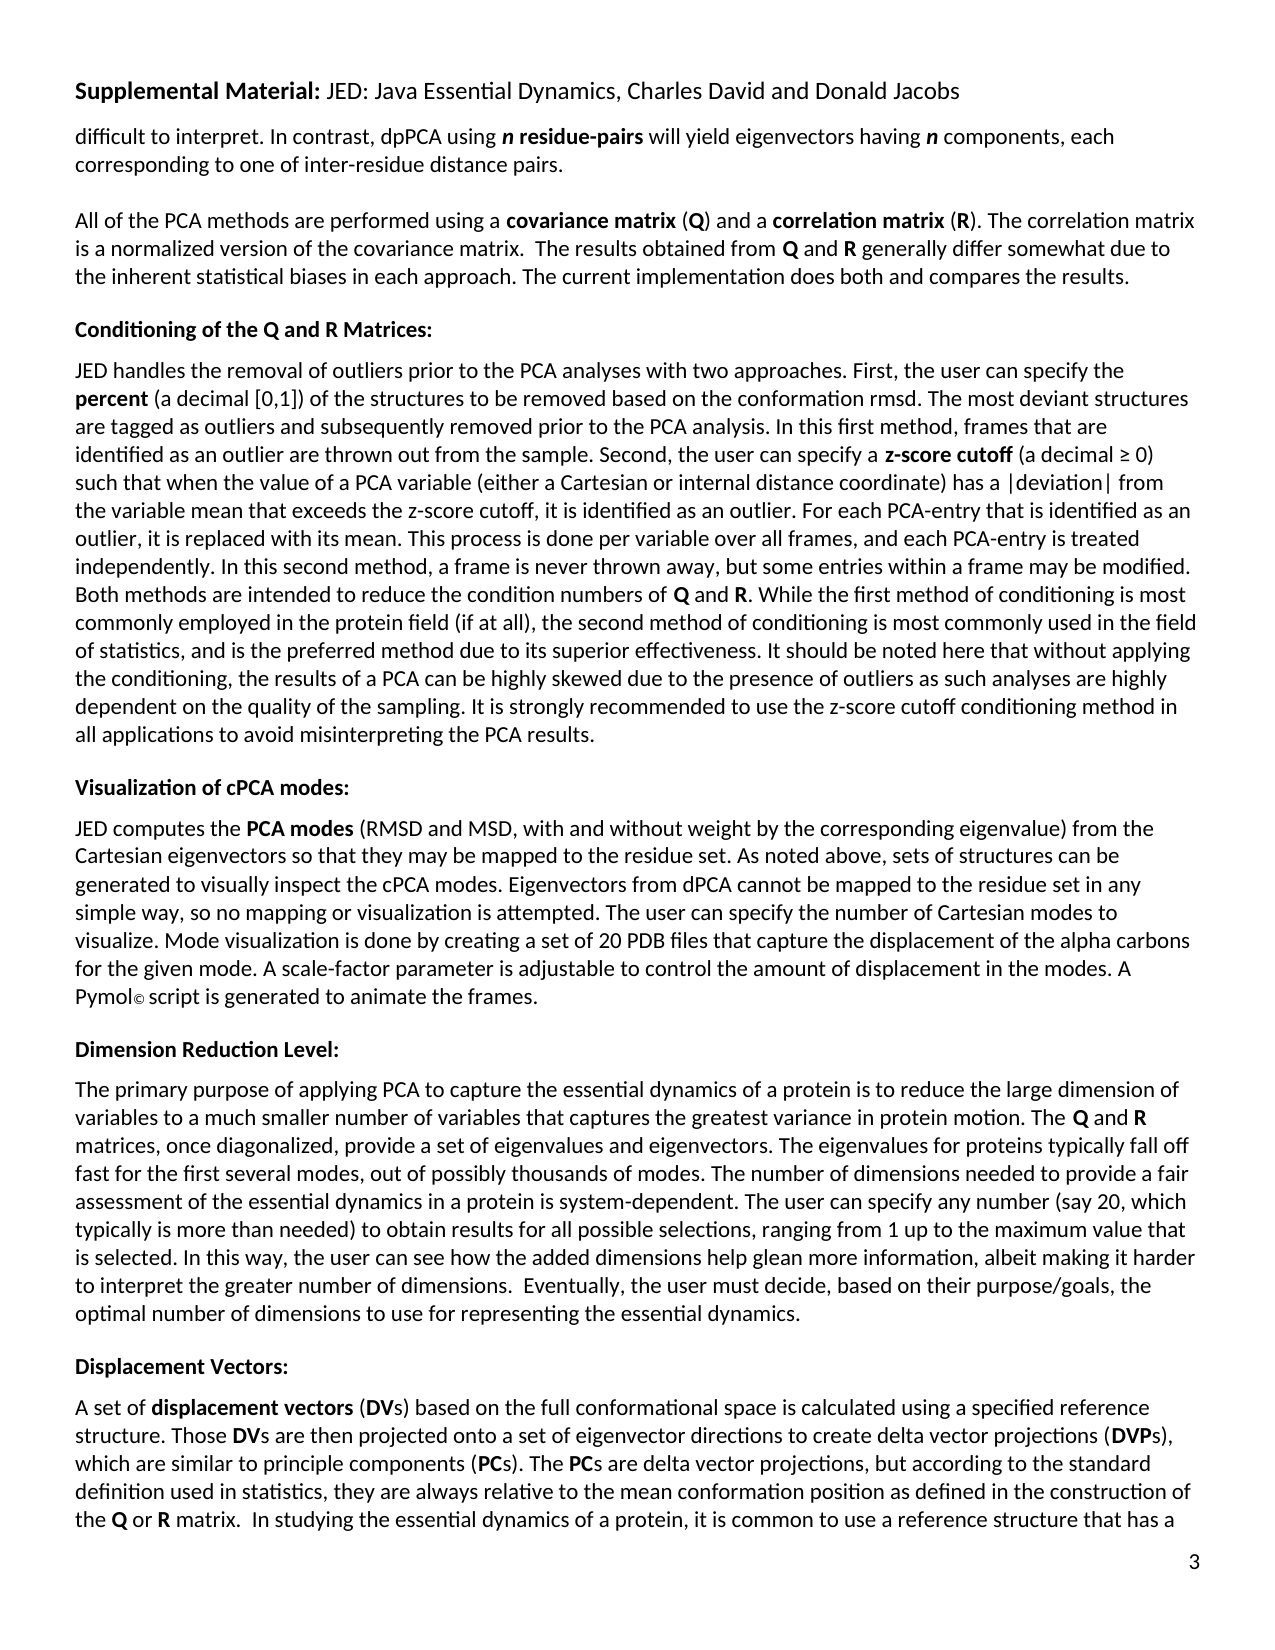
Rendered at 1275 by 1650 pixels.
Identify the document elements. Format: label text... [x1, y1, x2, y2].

text The primary purpose of applying PCA to capture the essential dynamics of a protein is to reduce the large dimension of variables to a much smaller number of variables that captures the greatest variance in protein motion. The Q and R matrices, once diagonalized, provide a set of eigenvalues and eigenvectors. The eigenvalues for proteins typically fall off fast for the first several modes, out of possibly thousands of modes. The number of dimensions needed to provide a fair assessment of the essential dynamics in a protein is system-dependent. The user can specify any number (say 20, which typically is more than needed) to obtain results for all possible selections, ranging from 1 up to the maximum value that is selected. In this way, the user can see how the added dimensions help glean more information, albeit making it harder to interpret the greater number of dimensions. Eventually, the user must decide, based on their purpose/goals, the optimal number of dimensions to use for representing the essential dynamics. [75, 1075, 1200, 1327]
text Conditioning of the Q and R Matrices: [75, 315, 1200, 343]
text Dimension Reduction Level: [75, 1035, 1200, 1063]
text JED handles the removal of outliers prior to the PCA analyses with two approaches. First, the user can specify the percent (a decimal [0,1]) of the structures to be removed based on the conformation rmsd. The most deviant structures are tagged as outliers and subsequently removed prior to the PCA analysis. In this first method, frames that are identified as an outlier are thrown out from the sample. Second, the user can specify a z-score cutoff (a decimal ≥ 0) such that when the value of a PCA variable (either a Cartesian or internal distance coordinate) has a |deviation| from the variable mean that exceeds the z-score cutoff, it is identified as an outlier. For each PCA-entry that is identified as an outlier, it is replaced with its mean. This process is done per variable over all frames, and each PCA-entry is treated independently. In this second method, a frame is never thrown away, but some entries within a frame may be modified. Both methods are intended to reduce the condition numbers of Q and R. While the first method of conditioning is most commonly employed in the protein field (if at all), the second method of conditioning is most commonly used in the field of statistics, and is the preferred method due to its superior effectiveness. It should be noted here that without applying the conditioning, the results of a PCA can be highly skewed due to the presence of outliers as such analyses are highly dependent on the quality of the sampling. It is strongly recommended to use the z-score cutoff conditioning method in all applications to avoid misinterpreting the PCA results. [75, 356, 1200, 748]
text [75, 122, 1200, 178]
text Displacement Vectors: [75, 1352, 1200, 1381]
text JED computes the PCA modes (RMSD and MSD, with and without weight by the corresponding eigenvalue) from the Cartesian eigenvectors so that they may be mapped to the residue set. As noted above, sets of structures can be generated to visually inspect the cPCA modes. Eigenvectors from dPCA cannot be mapped to the residue set in any simple way, so no mapping or visualization is attempted. The user can specify the number of Cartesian modes to visualize. Mode visualization is done by creating a set of 20 PDB files that capture the displacement of the alpha carbons for the given mode. A scale-factor parameter is adjustable to control the amount of displacement in the modes. A Pymol© script is generated to animate the frames. [75, 814, 1200, 1010]
text Visualization of cPCA modes: [75, 773, 1200, 801]
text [75, 1393, 1200, 1533]
text All of the PCA methods are performed using a covariance matrix (Q) and a correlation matrix (R). The correlation matrix is a normalized version of the covariance matrix. The results obtained from Q and R generally differ somewhat due to the inherent statistical biases in each approach. The current implementation does both and compares the results. [75, 206, 1200, 290]
